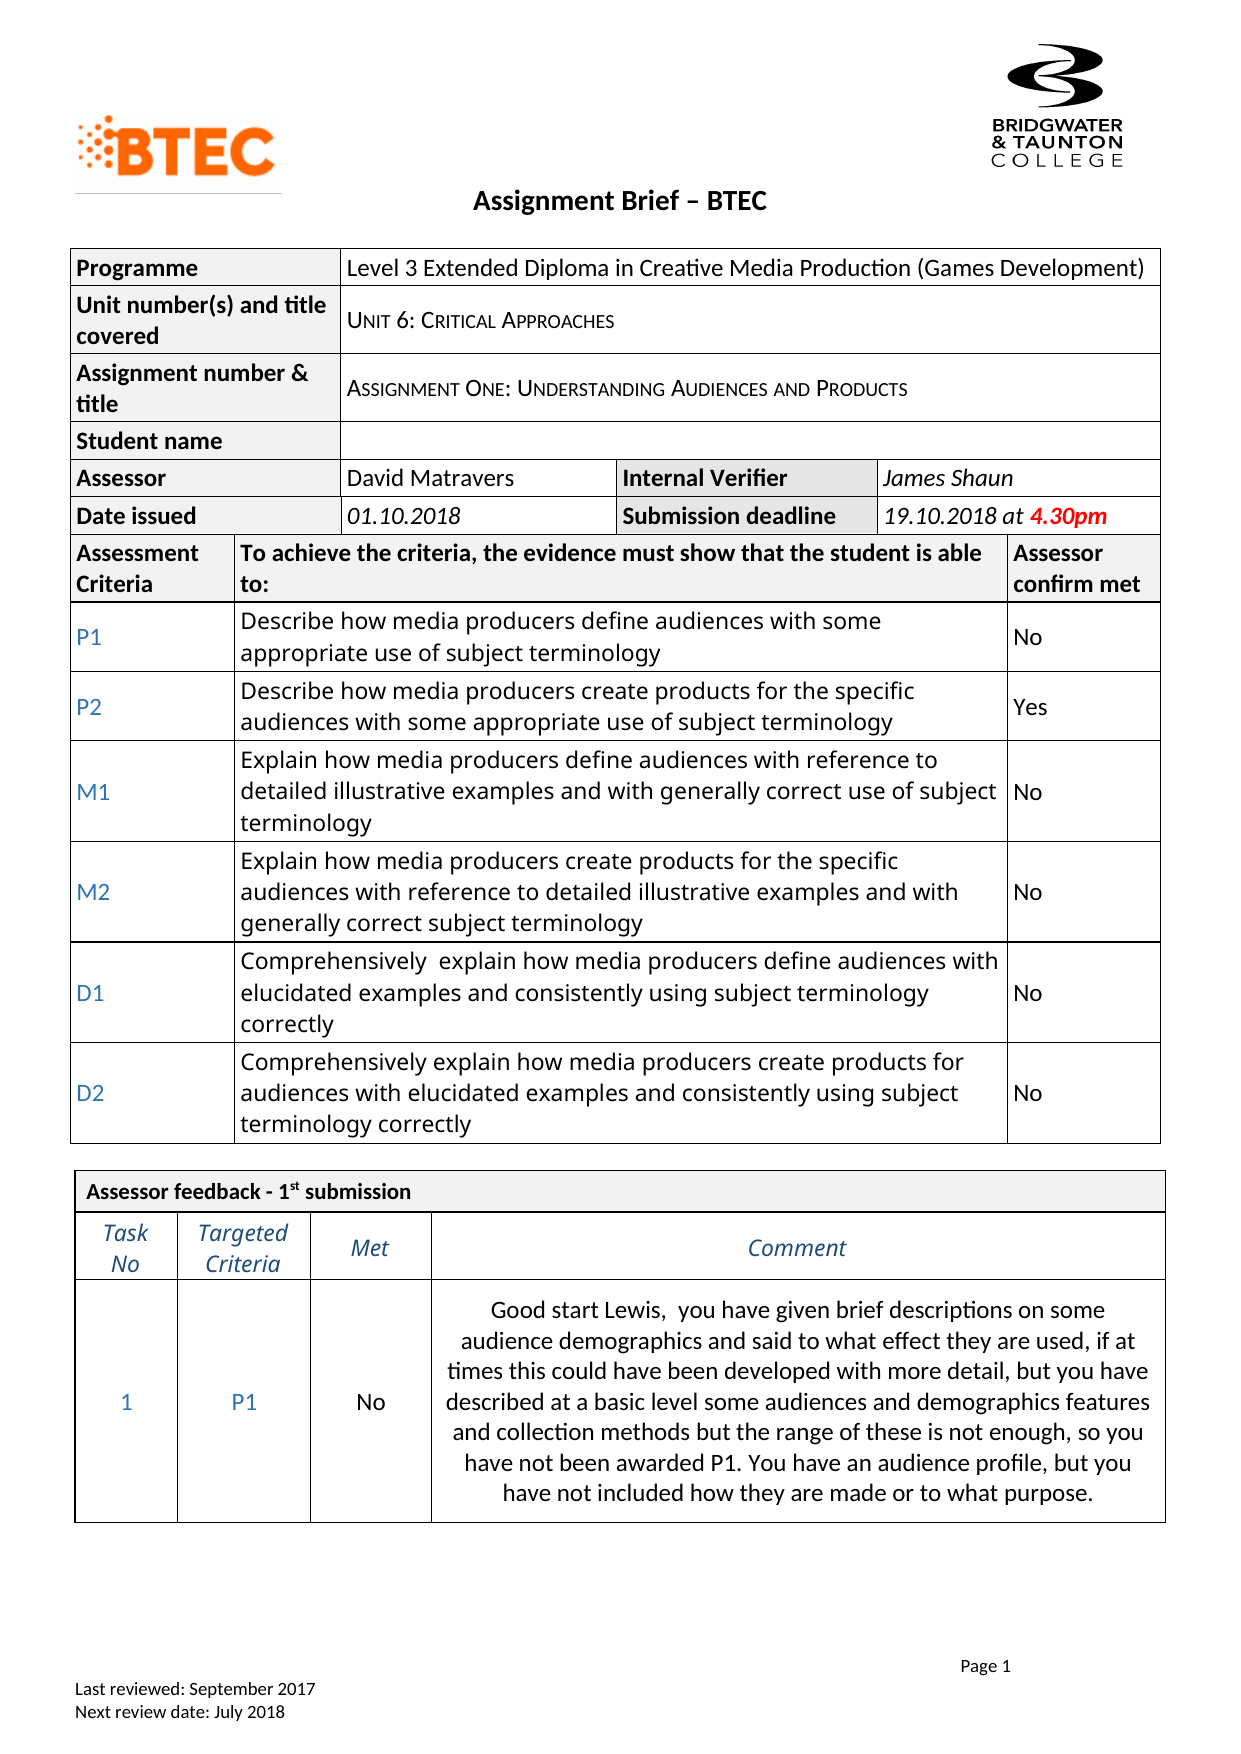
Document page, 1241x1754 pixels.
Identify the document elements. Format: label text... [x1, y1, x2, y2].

table_cell Explain how media producers create products for the specific audiences with reference to detailed illustrative examples and with generally correct subject terminology [235, 842, 1007, 941]
picture [985, 35, 1127, 174]
table_cell Describe how media producers define audiences with some appropriate use of subject terminology [235, 603, 1007, 671]
table_cell M2 [71, 842, 234, 941]
table_cell David Matravers [341, 460, 616, 496]
table_cell Date issued [71, 497, 341, 533]
table_cell Assignment One: Understanding Audiences and Products [341, 354, 1160, 421]
table_cell 1 [76, 1280, 177, 1522]
table_cell No [1008, 842, 1160, 941]
table_cell Met [311, 1213, 431, 1279]
table_cell D2 [71, 1043, 234, 1143]
table_cell P1 [178, 1280, 310, 1522]
table_cell James Shaun [878, 460, 1160, 496]
picture [75, 110, 282, 195]
table_cell Assessment Criteria [71, 535, 234, 601]
table_header Level 3 Extended Diploma in Creative Media Production (Games Development) [341, 249, 1160, 285]
table_cell Unit number(s) and title covered [71, 286, 340, 353]
table_cell Describe how media producers create products for the specific audiences with some appropriate use of subject terminology [235, 672, 1007, 740]
table_cell 19.10.2018 at 4.30pm [878, 497, 1160, 533]
table_cell Unit 6: Critical Approaches [341, 286, 1160, 353]
table_cell No [1008, 603, 1160, 671]
table_cell P2 [71, 672, 234, 740]
table_cell Targeted Criteria [178, 1213, 310, 1279]
table_cell Task No [76, 1213, 177, 1279]
table_cell 01.10.2018 [342, 497, 616, 533]
table_cell Submission deadline [617, 497, 877, 533]
table_cell Yes [1008, 672, 1160, 740]
table_cell Explain how media producers define audiences with reference to detailed illustrative examples and with generally correct use of subject terminology [235, 741, 1007, 841]
table_cell Student name [71, 422, 340, 459]
table_cell [341, 422, 1160, 459]
table_cell Assessor [71, 460, 340, 496]
table_cell D1 [71, 943, 234, 1042]
table_cell P1 [71, 603, 234, 671]
text Assignment Brief – BTEC [75, 182, 1165, 217]
table_cell No [311, 1280, 431, 1522]
table_cell Comprehensively explain how media producers create products for audiences with elucidated examples and consistently using subject terminology correctly [235, 1043, 1007, 1143]
table_cell No [1008, 741, 1160, 841]
table_cell Internal Verifier [617, 460, 877, 496]
table_cell Assignment number & title [71, 354, 340, 421]
table_header Programme [71, 249, 340, 285]
table_cell Comprehensively explain how media producers define audiences with elucidated examples and consistently using subject terminology correctly [235, 943, 1007, 1042]
table_cell M1 [71, 741, 234, 841]
table_cell No [1008, 1043, 1160, 1143]
table_header Assessor feedback - 1st submission [76, 1171, 1165, 1211]
table_cell Assessor confirm met [1008, 535, 1160, 601]
table_cell No [1008, 943, 1160, 1042]
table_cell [432, 1280, 1165, 1522]
table_cell To achieve the criteria, the evidence must show that the student is able to: [235, 535, 1007, 601]
table_cell Comment [432, 1213, 1165, 1279]
